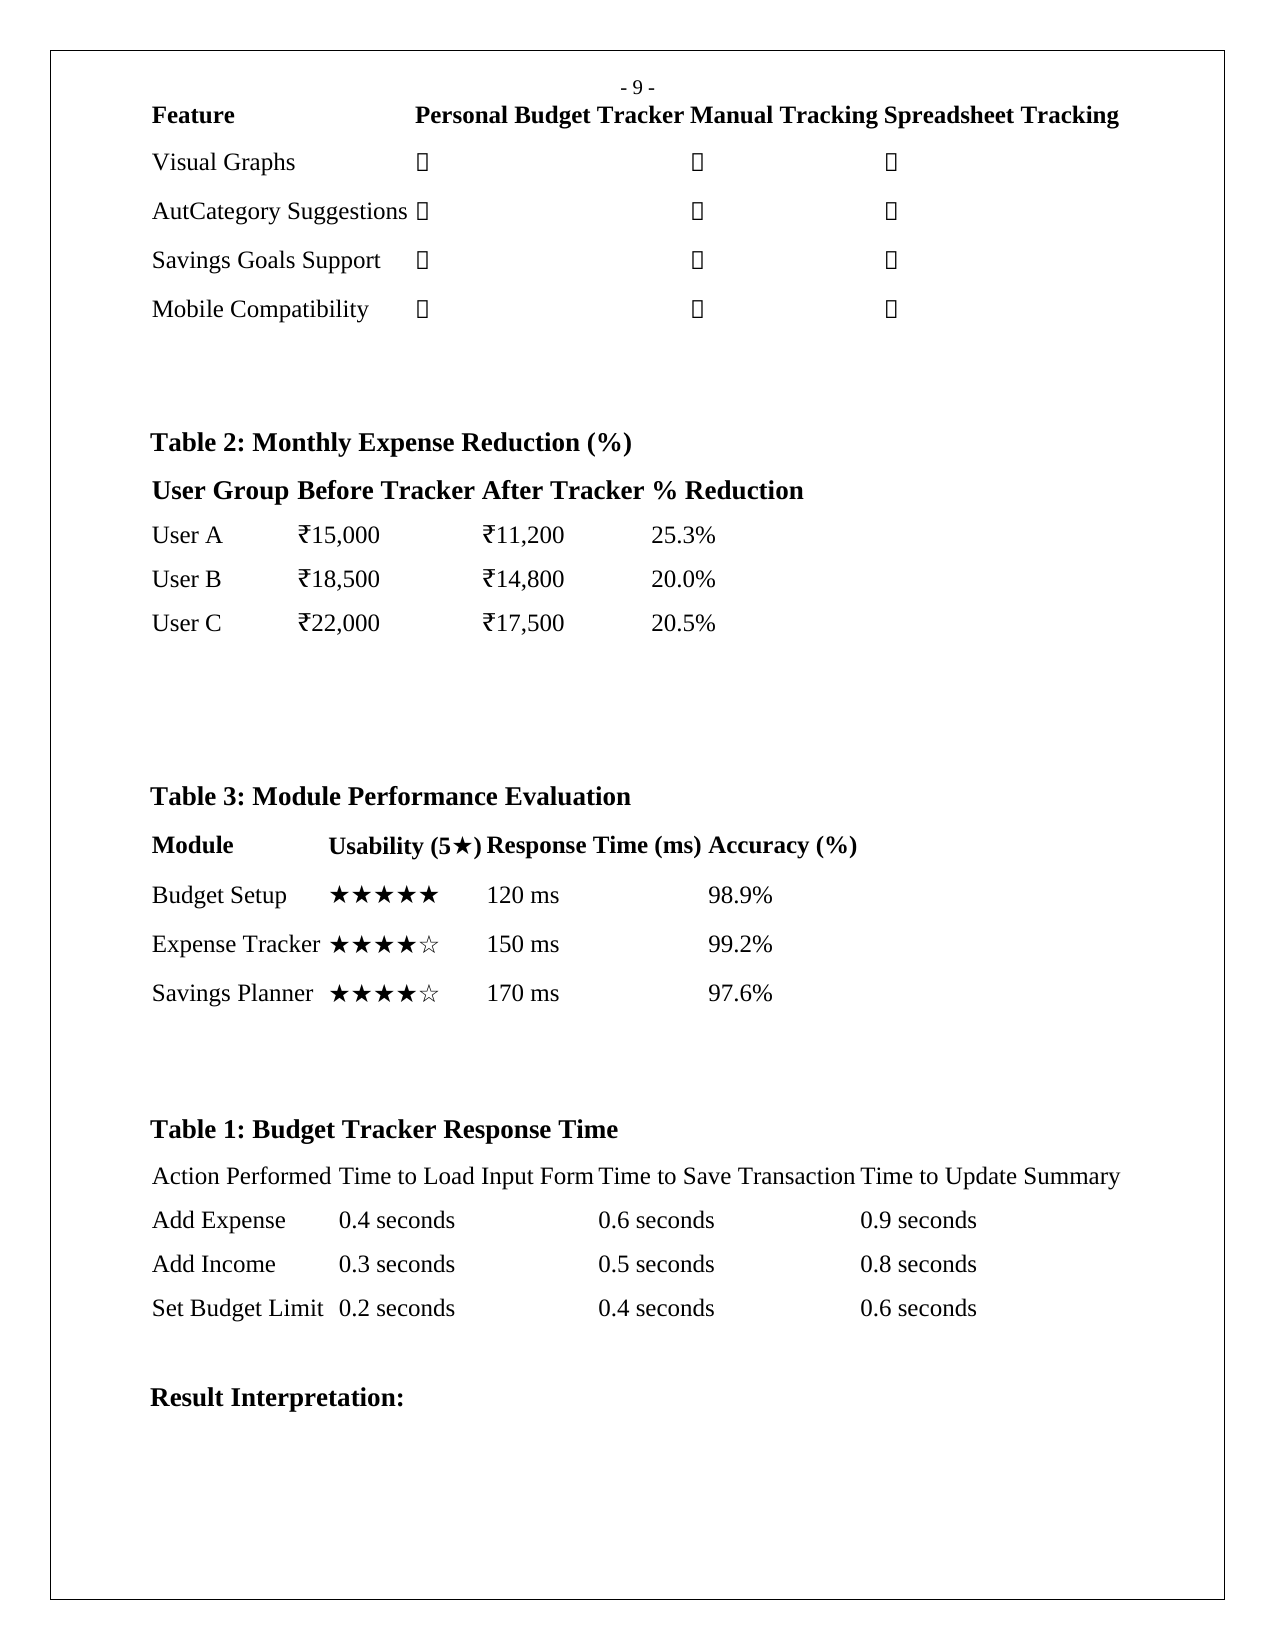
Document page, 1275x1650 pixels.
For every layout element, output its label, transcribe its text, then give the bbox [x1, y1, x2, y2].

table_header % Reduction [650, 473, 810, 519]
table_cell ❌ [882, 290, 1125, 339]
table_cell ❌ [414, 143, 688, 192]
table_cell User A [150, 519, 296, 563]
table_header Before Tracker [296, 473, 480, 519]
table_cell ✅ [414, 241, 688, 290]
table_cell Mobile Compatibility [150, 290, 413, 339]
table_cell ★★★★★ [326, 876, 485, 925]
table_cell Add Income [150, 1247, 337, 1291]
table_cell Savings Goals Support [150, 241, 413, 290]
table_cell 98.9% [707, 876, 864, 925]
table_cell ❌ [882, 192, 1125, 241]
table_cell 0.6 seconds [859, 1291, 1125, 1335]
table_cell ❌ [688, 192, 882, 241]
table_cell Budget Setup [150, 876, 326, 925]
table_cell ❌ [882, 143, 1125, 192]
table_header Feature [150, 99, 413, 143]
table_header Time to Save Transaction [596, 1160, 859, 1203]
table_cell User C [150, 606, 296, 650]
text Table 1: Budget Tracker Response Time [150, 1113, 1125, 1144]
table_cell 20.5% [650, 606, 810, 650]
table_cell Set Budget Limit [150, 1291, 337, 1335]
table_cell 0.2 seconds [337, 1291, 596, 1335]
table_header Response Time (ms) [485, 826, 707, 876]
table_cell 97.6% [707, 974, 864, 1023]
table_header Personal Budget Tracker [414, 99, 688, 143]
table_cell 99.2% [707, 925, 864, 974]
table_cell ✅ [414, 290, 688, 339]
table_header Usability (5★) [326, 826, 485, 876]
table_cell ₹11,200 [480, 519, 649, 563]
table_header After Tracker [480, 473, 649, 519]
table_header Time to Load Input Form [337, 1160, 596, 1203]
table_cell ★★★★☆ [326, 925, 485, 974]
table_cell 170 ms [485, 974, 707, 1023]
table_cell User B [150, 563, 296, 606]
table_header Accuracy (%) [707, 826, 864, 876]
table_header Spreadsheet Tracking [882, 99, 1125, 143]
table_cell 0.3 seconds [337, 1247, 596, 1291]
table_cell 0.4 seconds [337, 1203, 596, 1247]
table_header Module [150, 826, 326, 876]
table_cell 120 ms [485, 876, 707, 925]
text Table 2: Monthly Expense Reduction (%) [150, 426, 1125, 457]
table_cell ₹14,800 [480, 563, 649, 606]
table_cell ₹18,500 [296, 563, 480, 606]
table_cell ❌ [688, 241, 882, 290]
table_header Time to Update Summary [859, 1160, 1125, 1203]
table_cell ₹15,000 [296, 519, 480, 563]
table_cell ✅ [414, 192, 688, 241]
table_cell AutCategory Suggestions [150, 192, 413, 241]
table_cell 20.0% [650, 563, 810, 606]
text Table 3: Module Performance Evaluation [150, 780, 1125, 811]
table_cell Add Expense [150, 1203, 337, 1247]
table_cell 0.4 seconds [596, 1291, 859, 1335]
table_cell ₹22,000 [296, 606, 480, 650]
table_cell Visual Graphs [150, 143, 413, 192]
table_header Action Performed [150, 1160, 337, 1203]
table_cell Expense Tracker [150, 925, 326, 974]
table_cell ★★★★☆ [326, 974, 485, 1023]
table_cell ✅ [688, 290, 882, 339]
table_cell ❌ [882, 241, 1125, 290]
table_header User Group [150, 473, 296, 519]
table_cell ❌ [688, 143, 882, 192]
table_cell 0.8 seconds [859, 1247, 1125, 1291]
table_cell 0.9 seconds [859, 1203, 1125, 1247]
table_cell 25.3% [650, 519, 810, 563]
table_header Manual Tracking [688, 99, 882, 143]
text Result Interpretation: [150, 1382, 1125, 1413]
table_cell Savings Planner [150, 974, 326, 1023]
table_cell 150 ms [485, 925, 707, 974]
table_cell 0.5 seconds [596, 1247, 859, 1291]
table_cell ₹17,500 [480, 606, 649, 650]
table_cell 0.6 seconds [596, 1203, 859, 1247]
